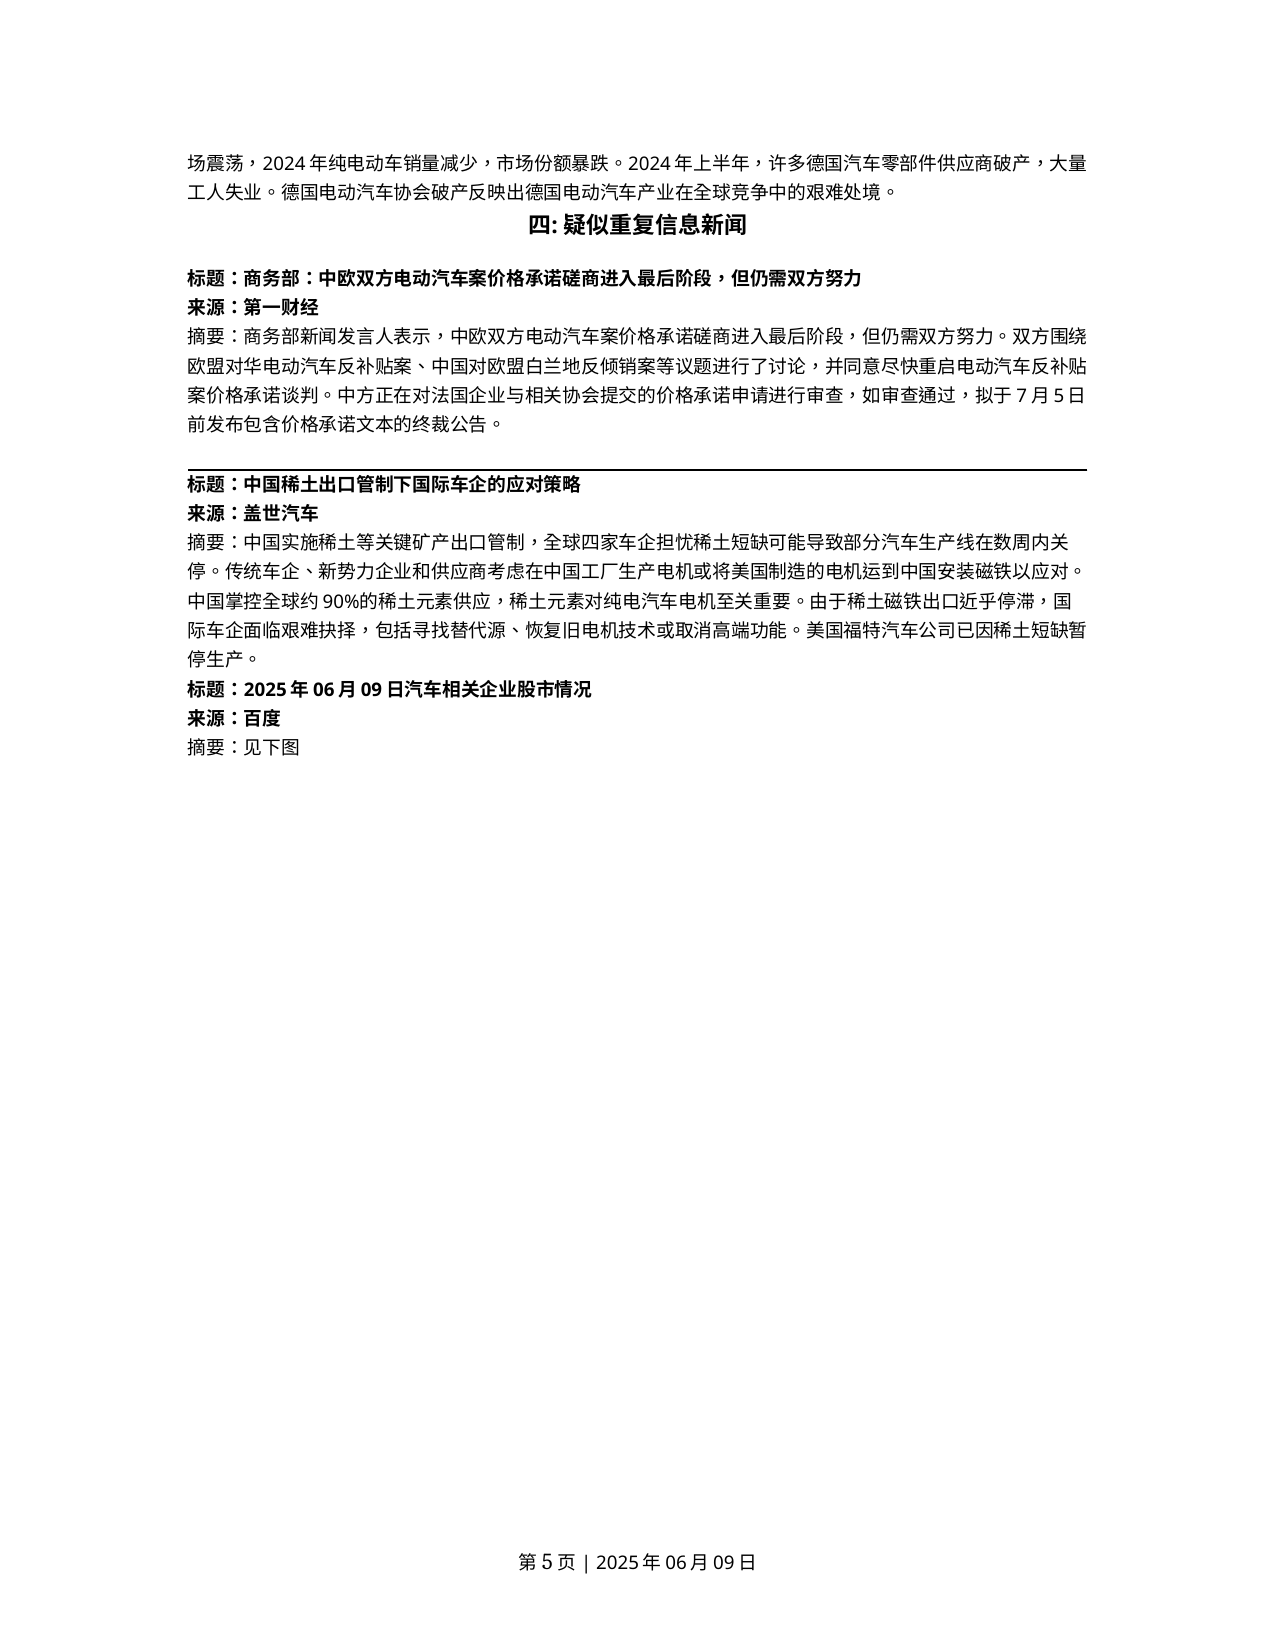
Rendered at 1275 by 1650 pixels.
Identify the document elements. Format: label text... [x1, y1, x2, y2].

text 来源：百度 [187, 705, 1087, 731]
text 摘要：商务部新闻发言人表示，中欧双方电动汽车案价格承诺磋商进入最后阶段，但仍需双方努力。双方围绕欧盟对华电动汽车反补贴案、中国对欧盟白兰地反倾销案等议题进行了讨论，并同意尽快重启电动汽车反补贴案价格承诺谈判。中方正在对法国企业与相关协会提交的价格承诺申请进行审查，如审查通过，拟于7月5日前发布包含价格承诺文本的终裁公告。 [187, 324, 1087, 437]
text 来源：盖世汽车 [187, 500, 1087, 526]
text 标题：中国稀土出口管制下国际车企的应对策略 [187, 471, 1087, 496]
text 标题：2025年06月09日汽车相关企业股市情况 [187, 676, 1087, 701]
text 标题：商务部：中欧双方电动汽车案价格承诺磋商进入最后阶段，但仍需双方努力 [187, 265, 1087, 291]
text 来源：第一财经 [187, 294, 1087, 320]
text 四: 疑似重复信息新闻 [187, 208, 1087, 240]
text 摘要：中国实施稀土等关键矿产出口管制，全球四家车企担忧稀土短缺可能导致部分汽车生产线在数周内关停。传统车企、新势力企业和供应商考虑在中国工厂生产电机或将美国制造的电机运到中国安装磁铁以应对。中国掌控全球约90%的稀土元素供应，稀土元素对纯电汽车电机至关重要。由于稀土磁铁出口近乎停滞，国际车企面临艰难抉择，包括寻找替代源、恢复旧电机技术或取消高端功能。美国福特汽车公司已因稀土短缺暂停生产。 [187, 529, 1087, 672]
text 摘要：见下图 [187, 734, 1087, 760]
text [187, 150, 1087, 205]
